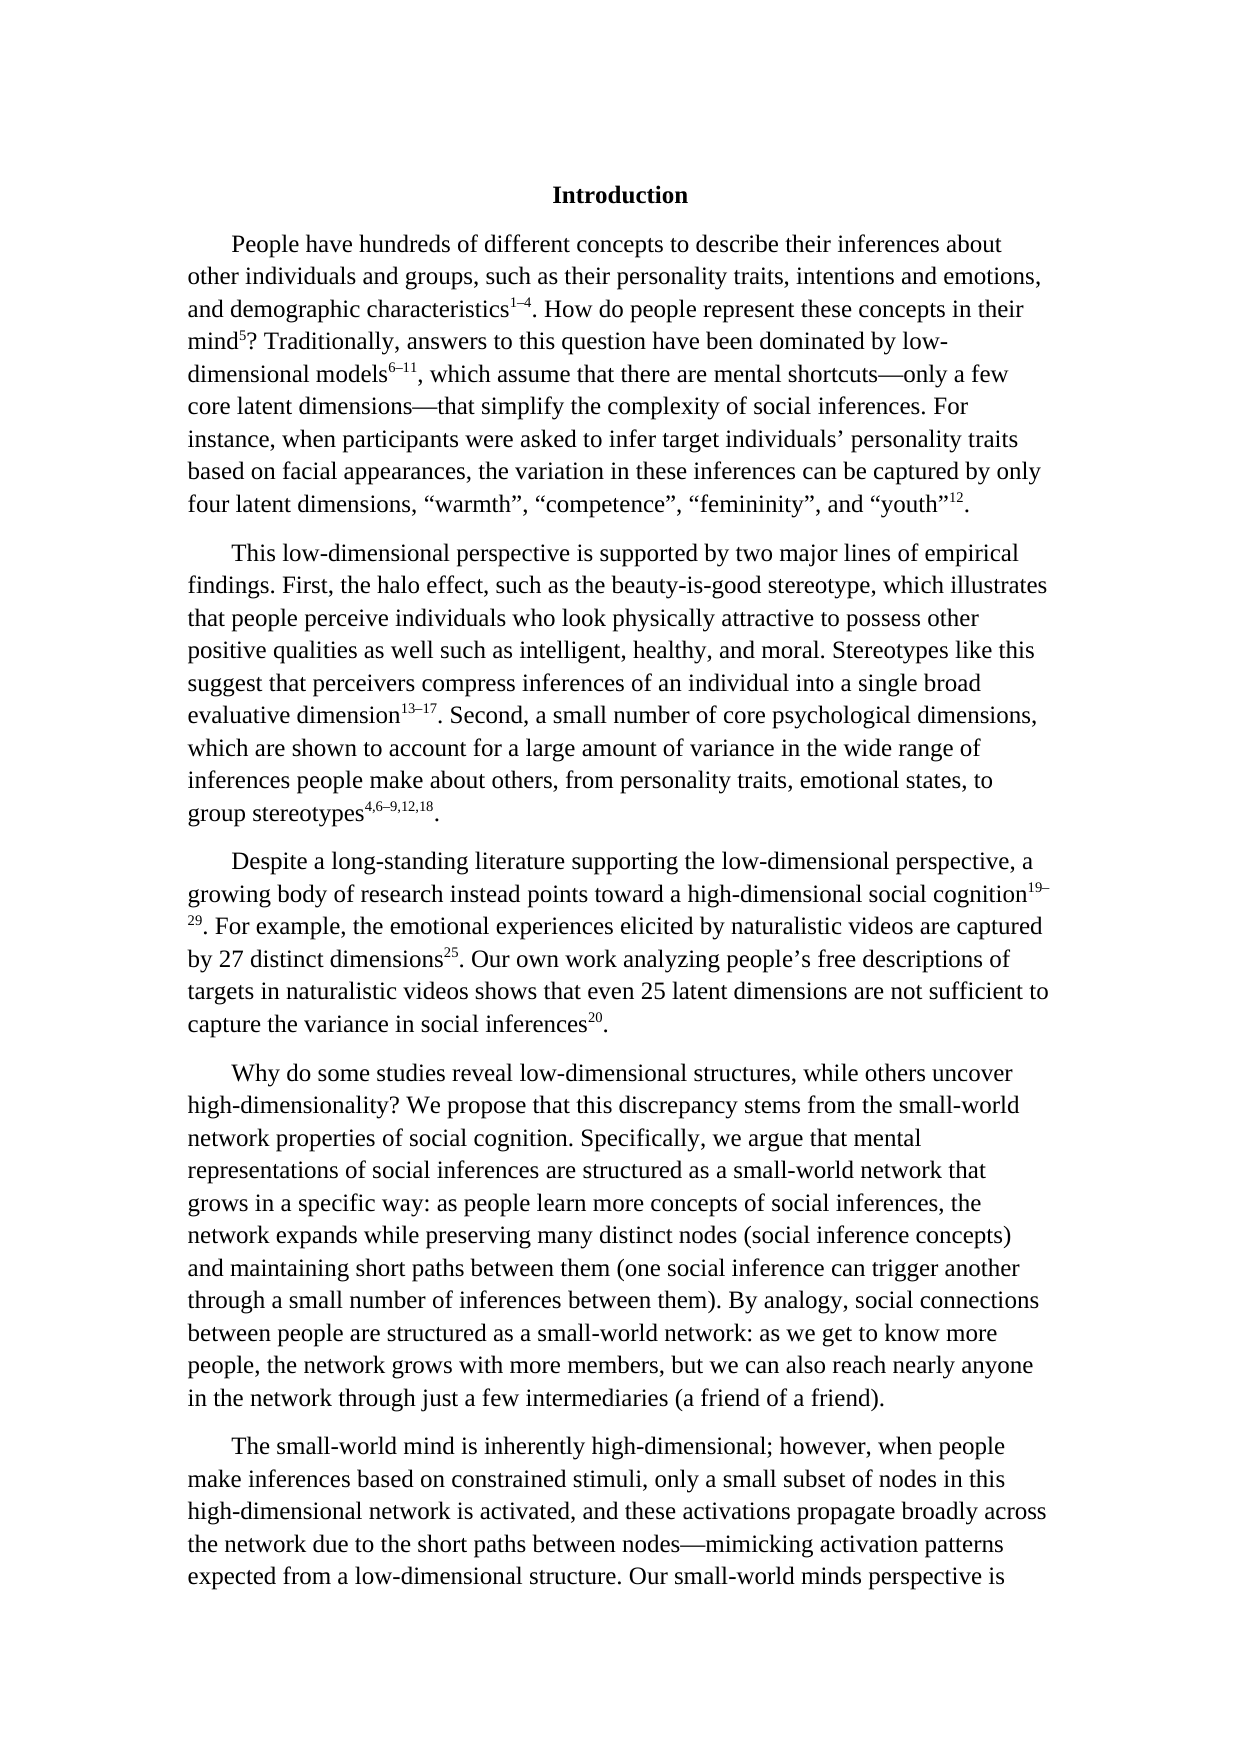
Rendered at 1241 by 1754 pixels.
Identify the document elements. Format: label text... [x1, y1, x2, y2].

text This low-dimensional perspective is supported by two major lines of empirical findings. First, the halo effect, such as the beauty-is-good stereotype, which illustrates that people perceive individuals who look physically attractive to possess other positive qualities as well such as intelligent, healthy, and moral. Stereotypes like this suggest that perceivers compress inferences of an individual into a single broad evaluative dimension13–17. Second, a small number of core psychological dimensions, which are shown to account for a large amount of variance in the wide range of inferences people make about others, from personality traits, emotional states, to group stereotypes4,6–9,12,18. [187, 536, 1053, 828]
text People have hundreds of different concepts to describe their inferences about other individuals and groups, such as their personality traits, intentions and emotions, and demographic characteristics1–4. How do people represent these concepts in their mind5? Traditionally, answers to this question have been dominated by low-dimensional models6–11, which assume that there are mental shortcuts—only a few core latent dimensions—that simplify the complexity of social inferences. For instance, when participants were asked to infer target individuals’ personality traits based on facial appearances, the variation in these inferences can be captured by only four latent dimensions, “warmth”, “competence”, “femininity”, and “youth”12. [187, 227, 1053, 519]
text Why do some studies reveal low-dimensional structures, while others uncover high-dimensionality? We propose that this discrepancy stems from the small-world network properties of social cognition. Specifically, we argue that mental representations of social inferences are structured as a small-world network that grows in a specific way: as people learn more concepts of social inferences, the network expands while preserving many distinct nodes (social inference concepts) and maintaining short paths between them (one social inference can trigger another through a small number of inferences between them). By analogy, social connections between people are structured as a small-world network: as we get to know more people, the network grows with more members, but we can also reach nearly anyone in the network through just a few intermediaries (a friend of a friend). [187, 1056, 1053, 1413]
subtitle Introduction [187, 178, 1053, 211]
text Despite a long-standing literature supporting the low-dimensional perspective, a growing body of research instead points toward a high-dimensional social cognition19–29. For example, the emotional experiences elicited by naturalistic videos are captured by 27 distinct dimensions25. Our own work analyzing people’s free descriptions of targets in naturalistic videos shows that even 25 latent dimensions are not sufficient to capture the variance in social inferences20. [187, 844, 1053, 1039]
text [187, 1429, 1053, 1592]
